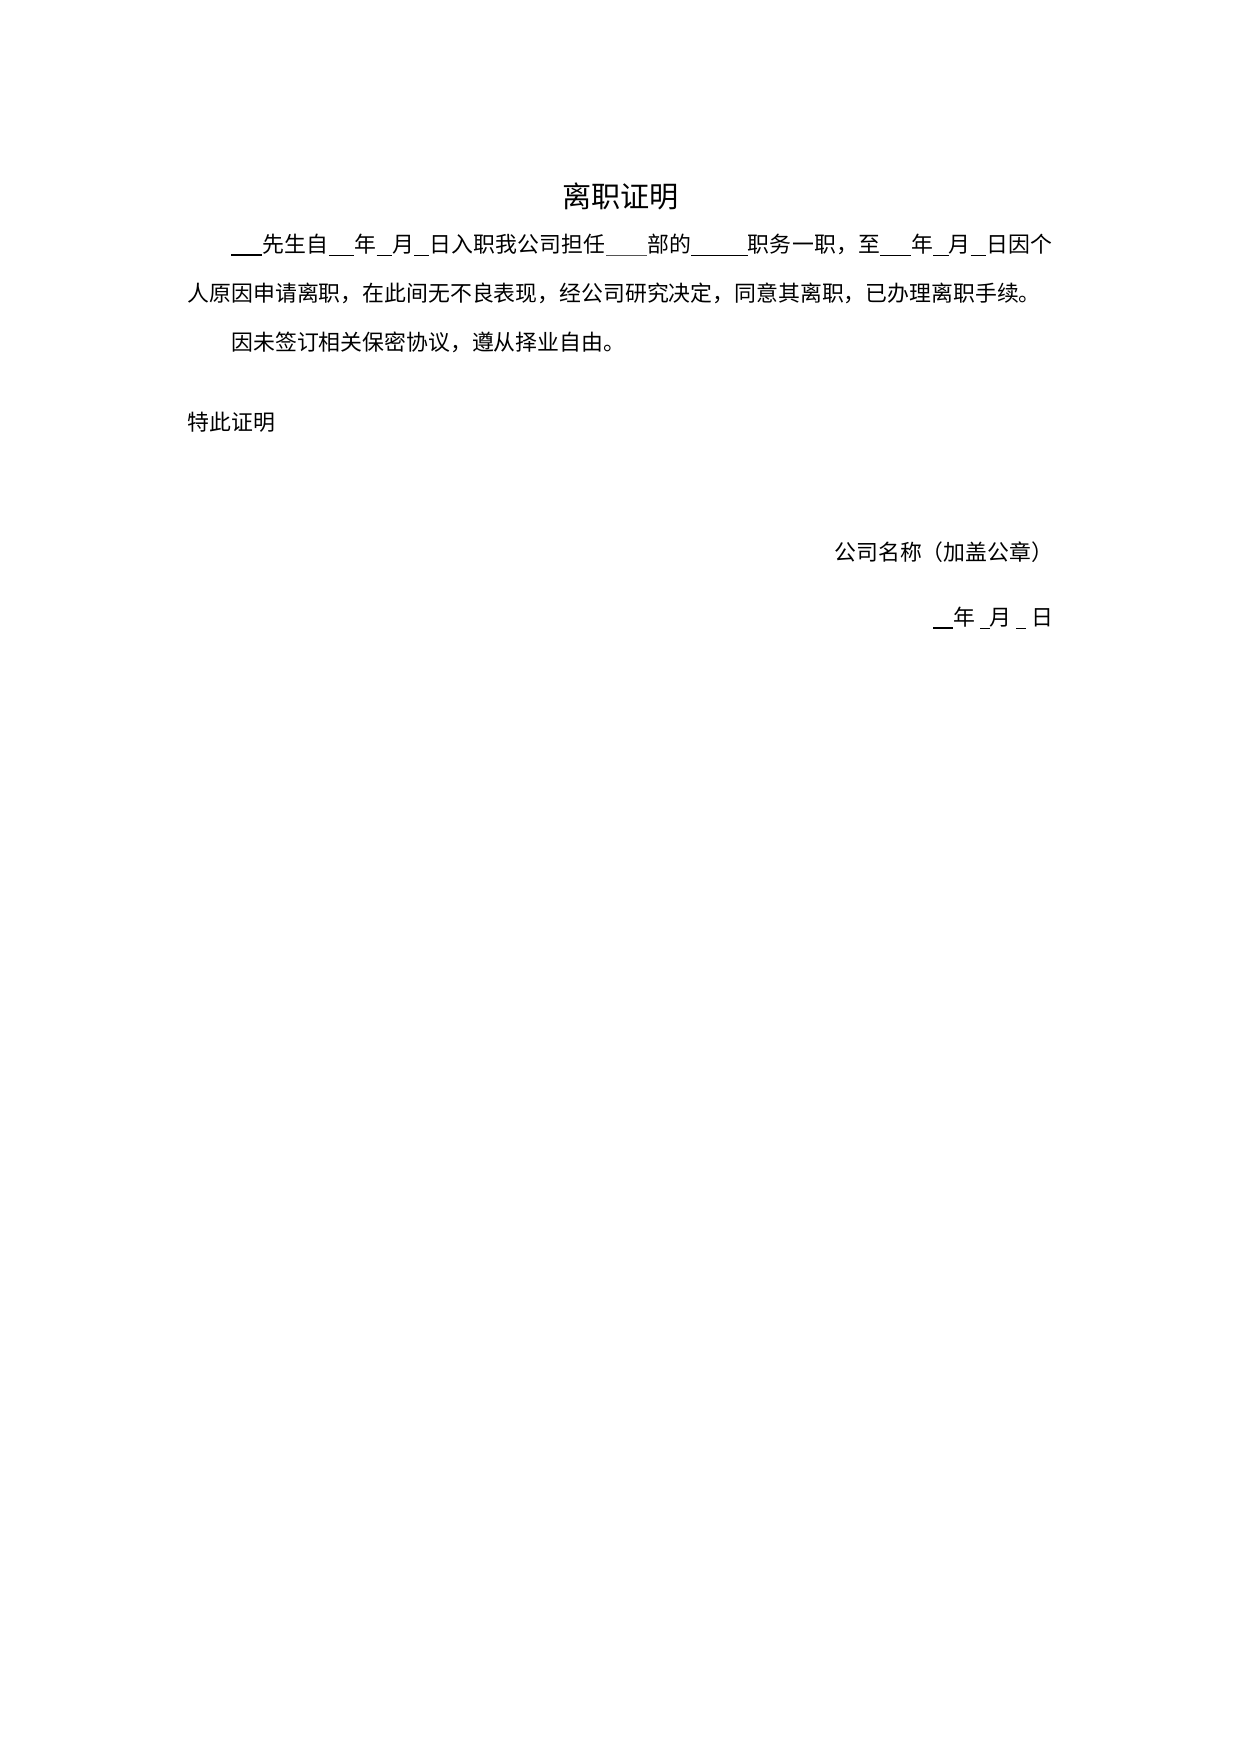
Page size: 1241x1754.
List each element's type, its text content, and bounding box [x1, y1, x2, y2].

text 年 月 日 [187, 600, 1053, 632]
text 先生自 年 月 日入职我公司担任 部的 职务一职，至 年 月 日因个人原因申请离职，在此间无不良表现，经公司研究决定，同意其离职，已办理离职手续。 [187, 227, 1053, 308]
text 离职证明 [187, 162, 1053, 227]
text 因未签订相关保密协议，遵从择业自由。 [187, 324, 1053, 357]
text 特此证明 [187, 405, 1053, 437]
text 公司名称（加盖公章） [187, 535, 1053, 567]
